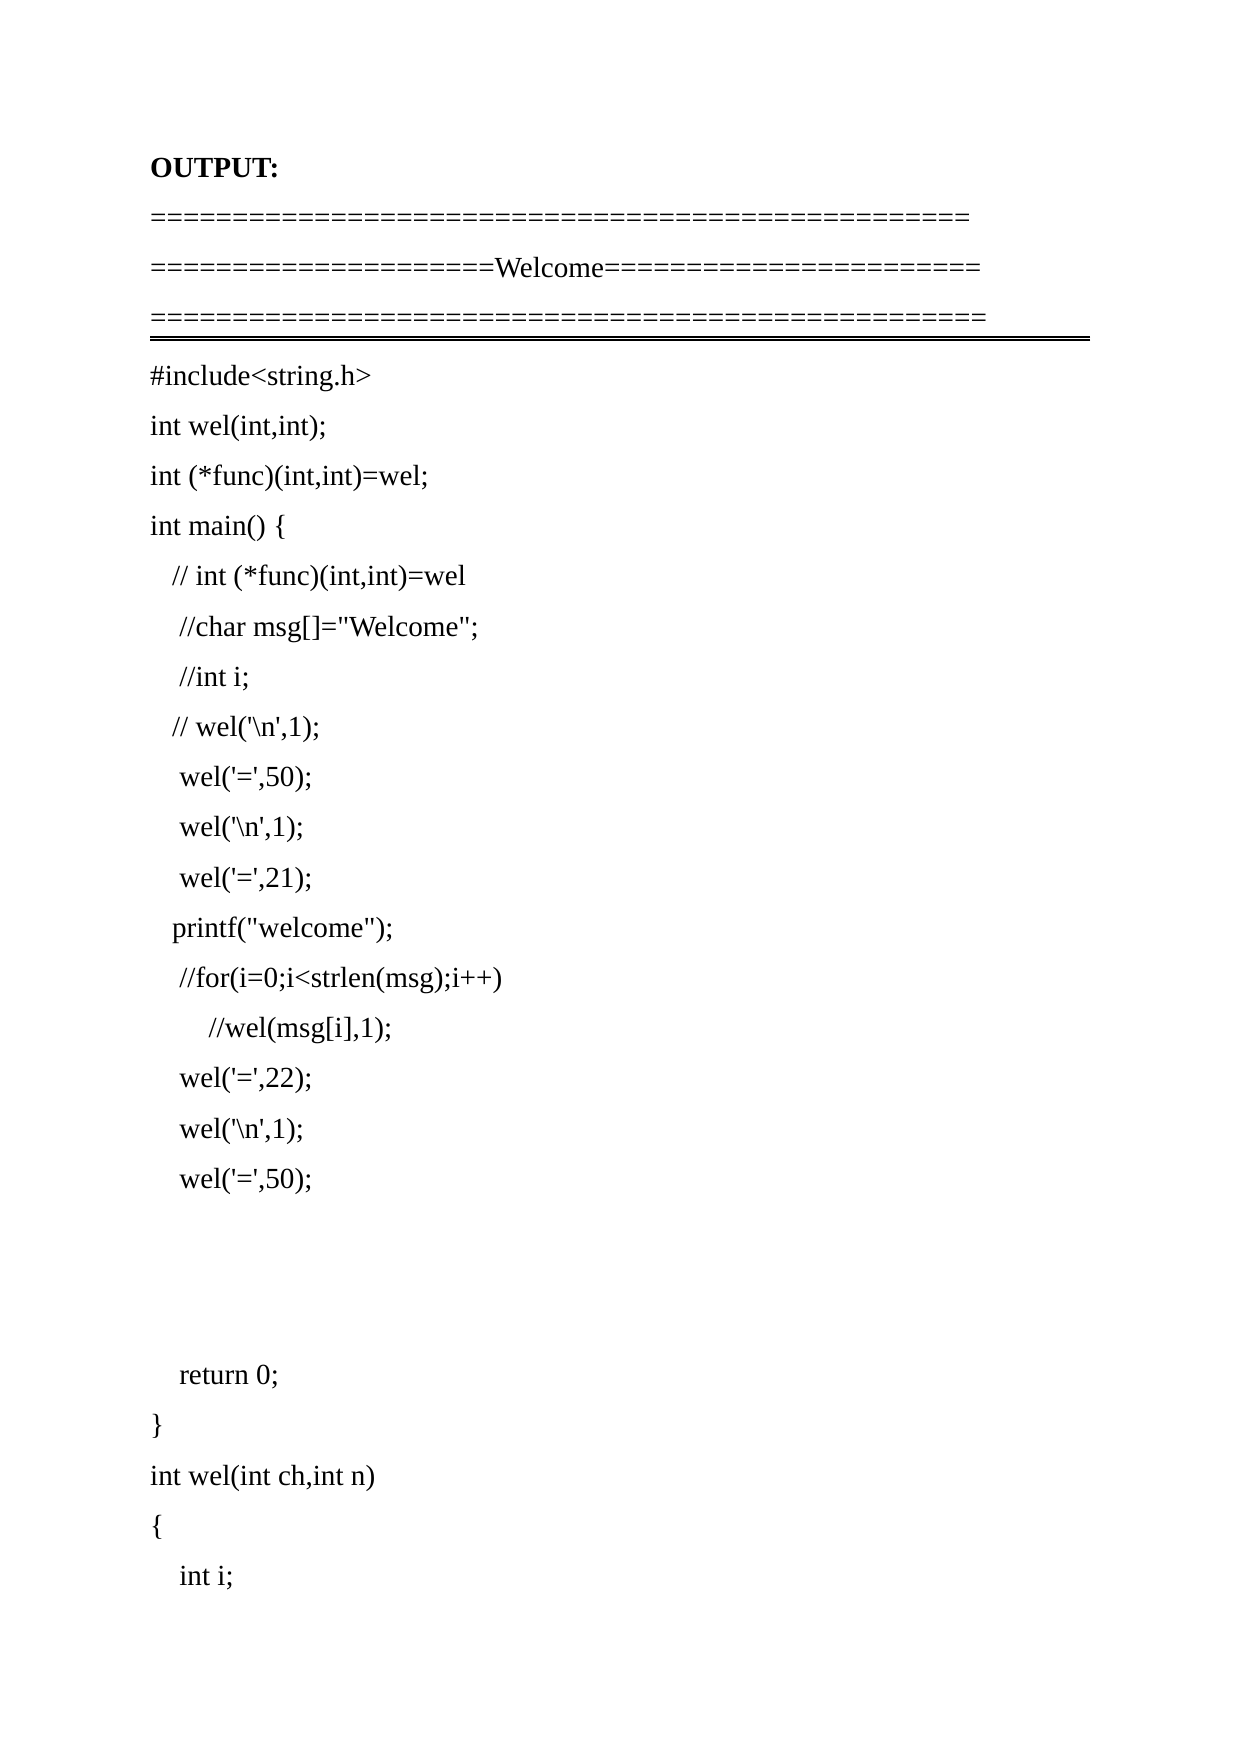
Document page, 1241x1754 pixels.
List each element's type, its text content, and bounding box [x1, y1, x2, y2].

text =================================================== [150, 301, 1090, 336]
text // wel('\n',1); [150, 709, 1090, 743]
text { [150, 1508, 1090, 1541]
text OUTPUT: [150, 150, 1090, 183]
text wel('=',50); [150, 759, 1090, 793]
text int main() { [150, 508, 1090, 542]
text //char msg[]="Welcome"; [150, 609, 1090, 642]
text // int (*func)(int,int)=wel [150, 558, 1090, 592]
text wel('=',22); [150, 1061, 1090, 1094]
text int wel(int ch,int n) [150, 1458, 1090, 1491]
text int wel(int,int); [150, 408, 1090, 441]
text wel('=',21); [150, 860, 1090, 893]
text printf("welcome"); [150, 910, 1090, 943]
text wel('\n',1); [150, 809, 1090, 843]
text //wel(msg[i],1); [150, 1010, 1090, 1044]
text int i; [150, 1558, 1090, 1592]
text return 0; [150, 1357, 1090, 1391]
text //for(i=0;i<strlen(msg);i++) [150, 960, 1090, 994]
text //int i; [150, 659, 1090, 692]
text =====================Welcome======================= [150, 250, 1090, 284]
text wel('=',50); [150, 1161, 1090, 1194]
text ================================================== [150, 200, 1090, 234]
text wel('\n',1); [150, 1111, 1090, 1144]
text int (*func)(int,int)=wel; [150, 458, 1090, 492]
text #include<string.h> [150, 358, 1090, 391]
text } [150, 1407, 1090, 1441]
